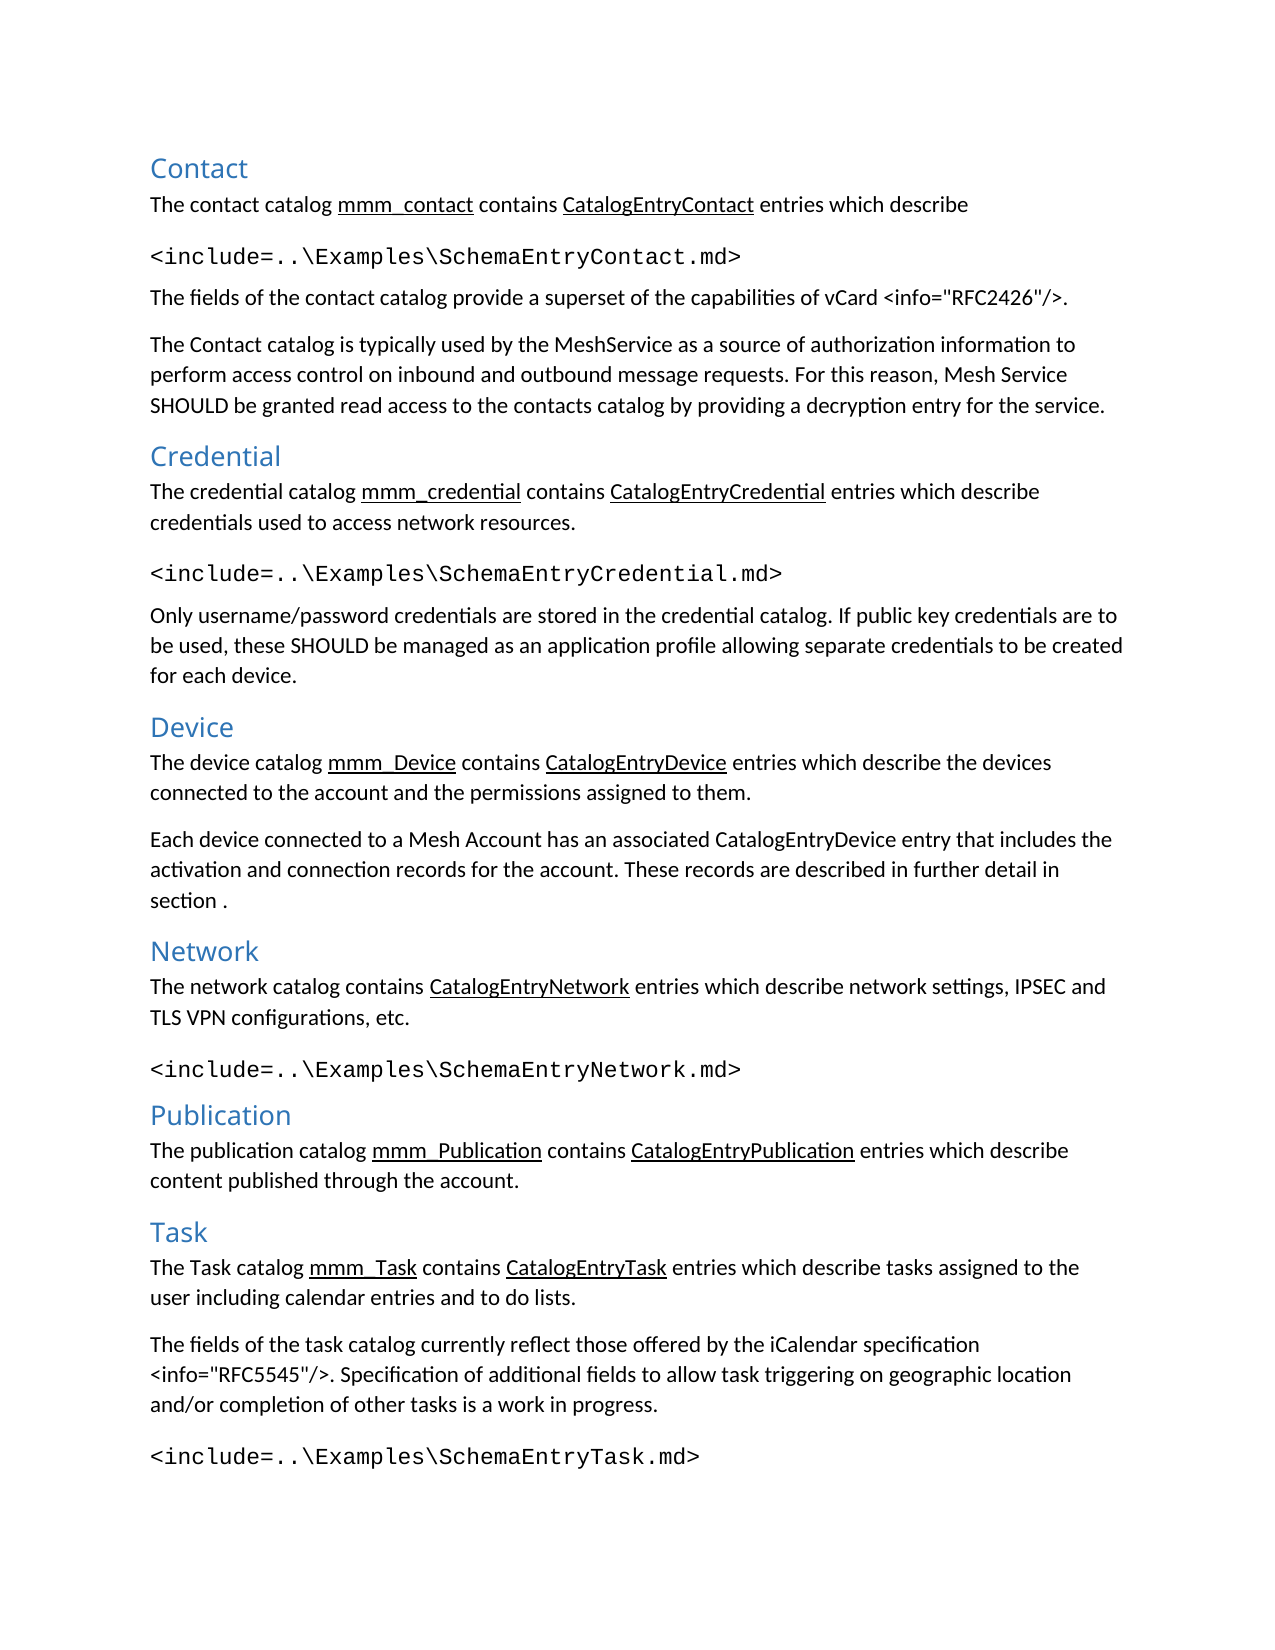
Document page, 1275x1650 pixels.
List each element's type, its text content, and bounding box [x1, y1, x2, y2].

text The network catalog contains CatalogEntryNetwork entries which describe network settings, IPSEC and TLS VPN configurations, etc. [150, 972, 1125, 1031]
text The Task catalog mmm_Task contains CatalogEntryTask entries which describe tasks assigned to the user including calendar entries and to do lists. [150, 1253, 1125, 1311]
text <include=..\Examples\SchemaEntryTask.md> [150, 1446, 1125, 1472]
text <include=..\Examples\SchemaEntryContact.md> [150, 245, 1125, 271]
text <include=..\Examples\SchemaEntryCredential.md> [150, 563, 1125, 589]
subtitle Device [150, 708, 1125, 745]
text The contact catalog mmm_contact contains CatalogEntryContact entries which describe [150, 190, 1125, 218]
text The publication catalog mmm_Publication contains CatalogEntryPublication entries which describe content published through the account. [150, 1136, 1125, 1194]
subtitle Contact [150, 150, 1125, 187]
subtitle Task [150, 1213, 1125, 1250]
subtitle Publication [150, 1096, 1125, 1133]
text <include=..\Examples\SchemaEntryNetwork.md> [150, 1058, 1125, 1084]
text The fields of the task catalog currently reflect those offered by the iCalendar specification <info="RFC5545"/>. Specification of additional fields to allow task triggering on geographic location and/or completion of other tasks is a work in progress. [150, 1330, 1125, 1418]
text The fields of the contact catalog provide a superset of the capabilities of vCard <info="RFC2426"/>. [150, 283, 1125, 311]
subtitle Credential [150, 438, 1125, 474]
text Each device connected to a Mesh Account has an associated CatalogEntryDevice entry that includes the activation and connection records for the account. These records are described in further detail in section 0. [150, 825, 1125, 914]
subtitle Network [150, 933, 1125, 969]
text The credential catalog mmm_credential contains CatalogEntryCredential entries which describe credentials used to access network resources. [150, 477, 1125, 536]
text Only username/password credentials are stored in the credential catalog. If public key credentials are to be used, these SHOULD be managed as an application profile allowing separate credentials to be created for each device. [150, 601, 1125, 690]
text The device catalog mmm_Device contains CatalogEntryDevice entries which describe the devices connected to the account and the permissions assigned to them. [150, 748, 1125, 807]
text The Contact catalog is typically used by the MeshService as a source of authorization information to perform access control on inbound and outbound message requests. For this reason, Mesh Service SHOULD be granted read access to the contacts catalog by providing a decryption entry for the service. [150, 330, 1125, 419]
